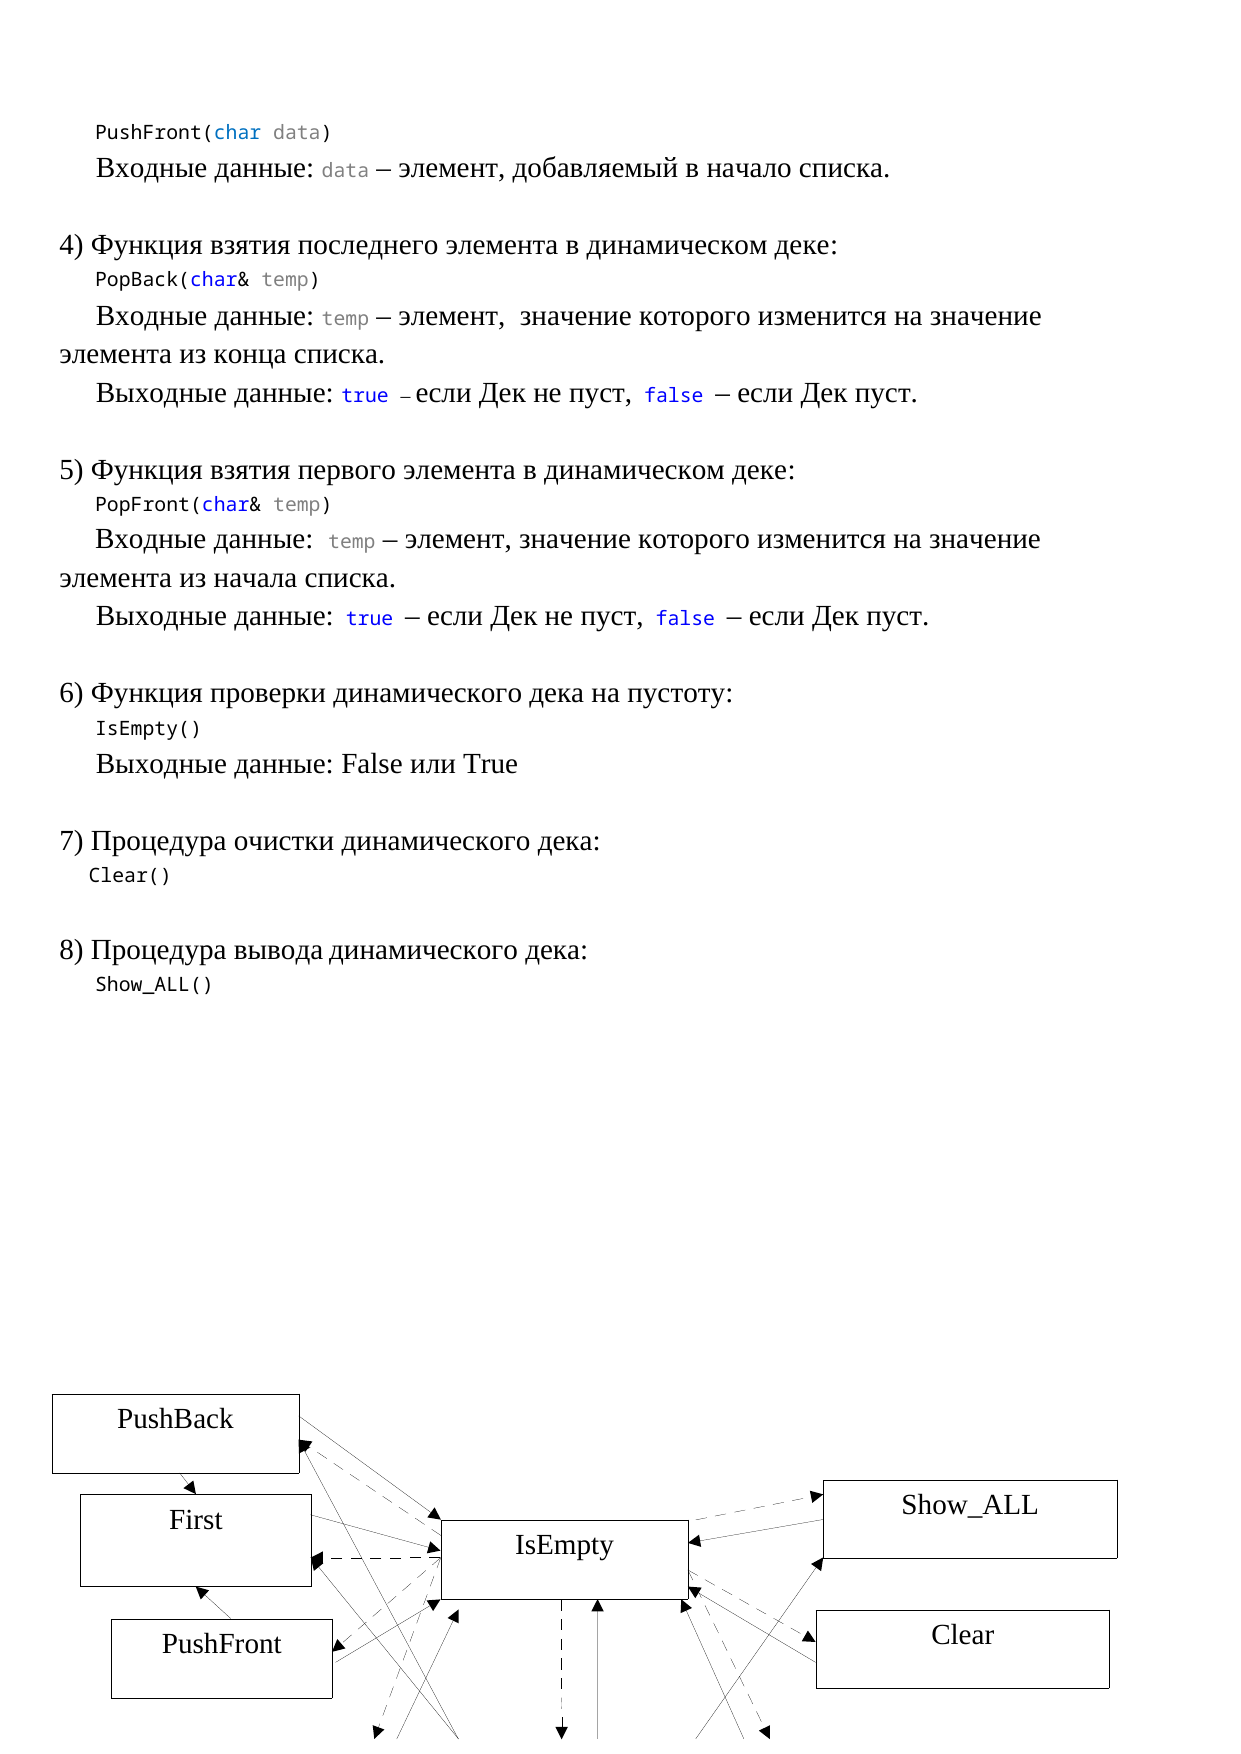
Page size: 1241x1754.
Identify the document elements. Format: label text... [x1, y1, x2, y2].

list Входные данные: temp – элемент, значение которого изменится на значение элемента из конца списка. [59, 298, 1152, 370]
list 6) Функция проверки динамического дека на пустоту: [59, 676, 1152, 709]
list Выходные данные: False или True [59, 746, 1152, 779]
list 7) Процедура очистки динамического дека: [59, 823, 1152, 857]
list Выходные данные: true – если Дек не пуст, false – если Дек пуст. [59, 375, 1152, 408]
list IsEmpty() [59, 714, 1152, 741]
list Clear() [59, 862, 1152, 889]
list Выходные данные: true – если Дек не пуст, false – если Дек пуст. [59, 598, 1152, 632]
list Show_ALL() [59, 971, 1152, 998]
list PopFront(char& temp) [59, 490, 1152, 517]
list 4) Функция взятия последнего элемента в динамическом деке: [59, 227, 1152, 261]
list PushFront(char data) [59, 118, 1152, 145]
list PopBack(char& temp) [59, 266, 1152, 293]
list Входные данные: data – элемент, добавляемый в начало списка. [59, 150, 1152, 184]
list 5) Функция взятия первого элемента в динамическом деке: [59, 452, 1152, 485]
list Входные данные: temp – элемент, значение которого изменится на значение элемента из начала списка. [59, 521, 1152, 593]
list 8) Процедура вывода динамического дека: [59, 932, 1152, 966]
